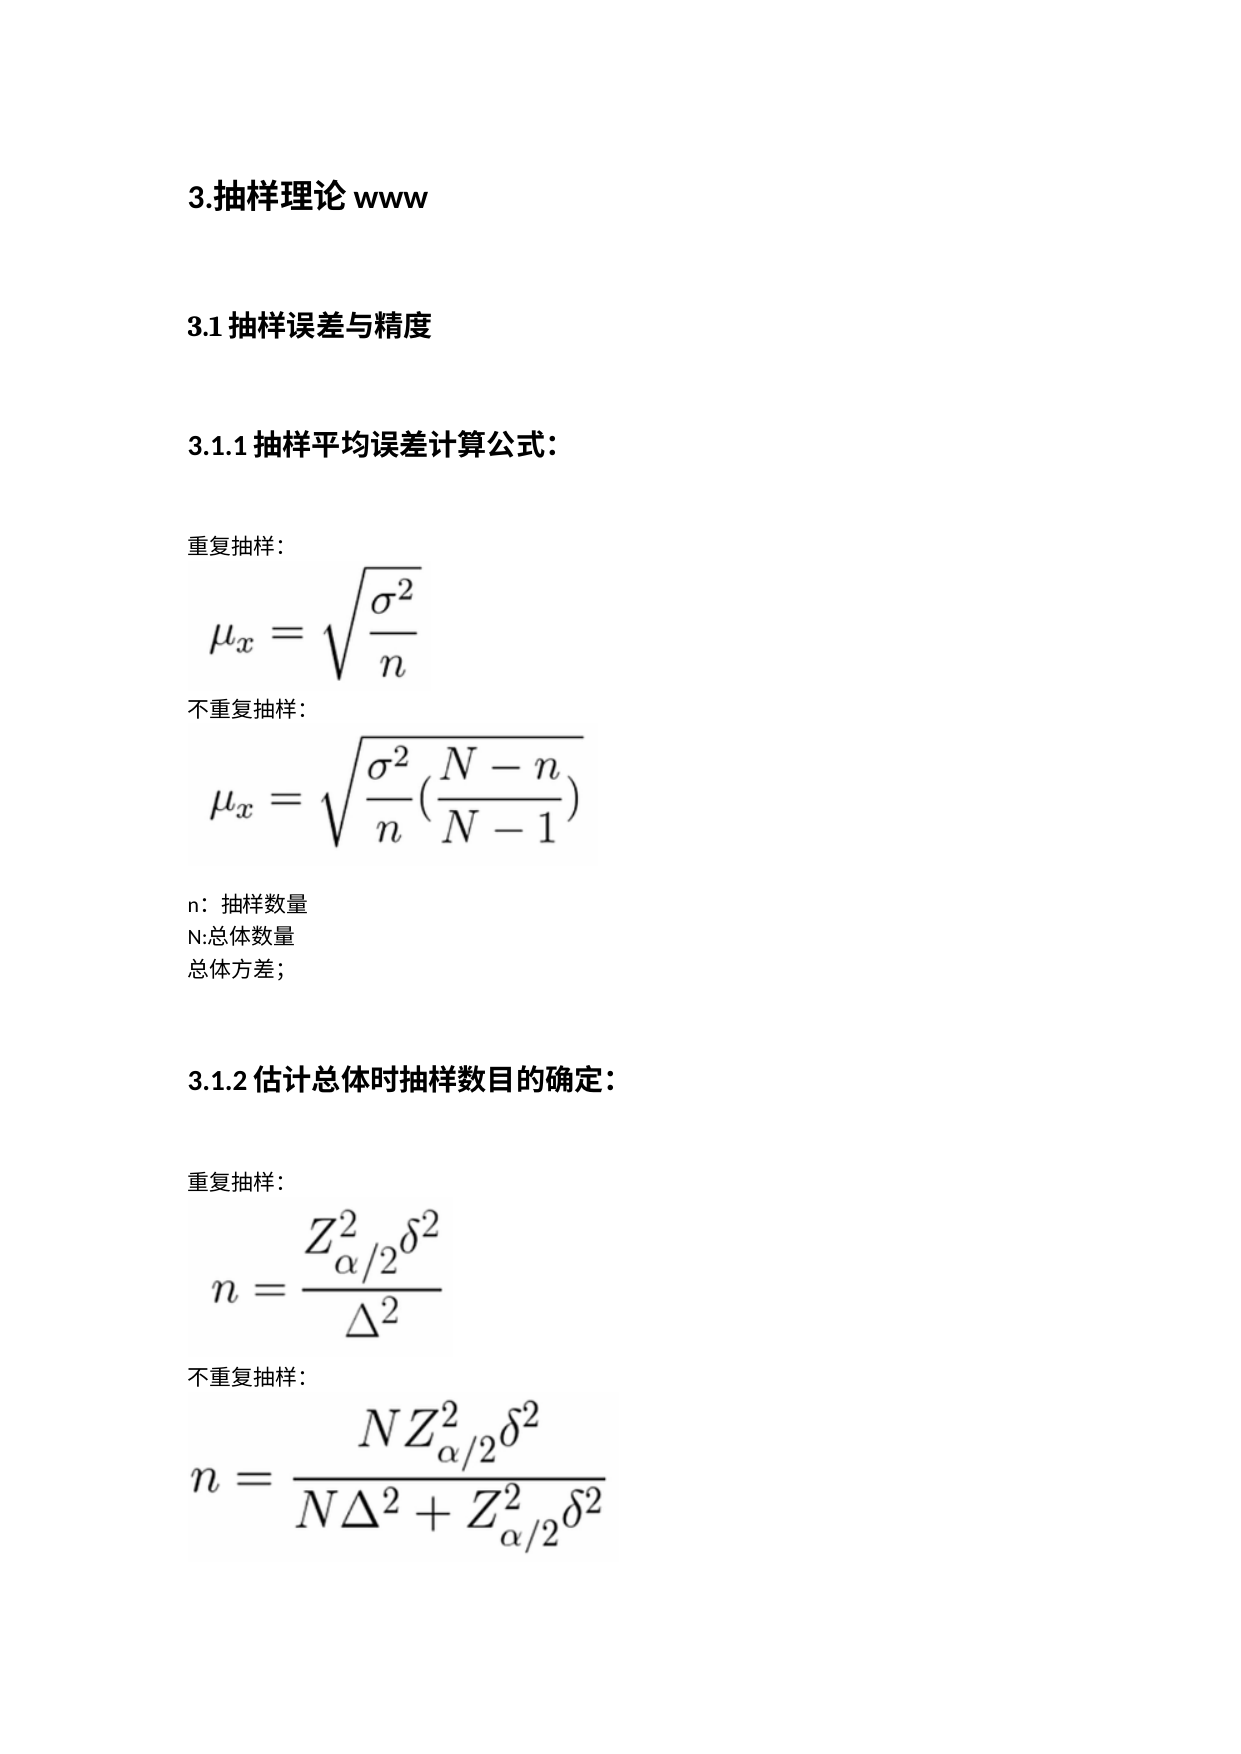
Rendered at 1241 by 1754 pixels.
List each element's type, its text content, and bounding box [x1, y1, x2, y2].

text N:总体数量 [187, 919, 1053, 951]
picture [187, 723, 598, 866]
text 重复抽样： [187, 529, 1053, 561]
text 不重复抽样： [187, 691, 1053, 724]
subtitle 3.1.1抽样平均误差计算公式： [187, 410, 1053, 475]
picture [187, 1197, 453, 1357]
subtitle 3.1.2估计总体时抽样数目的确定： [187, 1046, 1053, 1111]
text 不重复抽样： [187, 1359, 1053, 1392]
text 总体方差； [187, 951, 1053, 984]
text 重复抽样： [187, 1164, 1053, 1197]
picture [187, 561, 432, 691]
subtitle 3.抽样理论www [187, 162, 1053, 227]
subtitle 3.1抽样误差与精度 [187, 291, 1053, 356]
text n：抽样数量 [187, 886, 1053, 919]
picture [187, 1392, 619, 1562]
